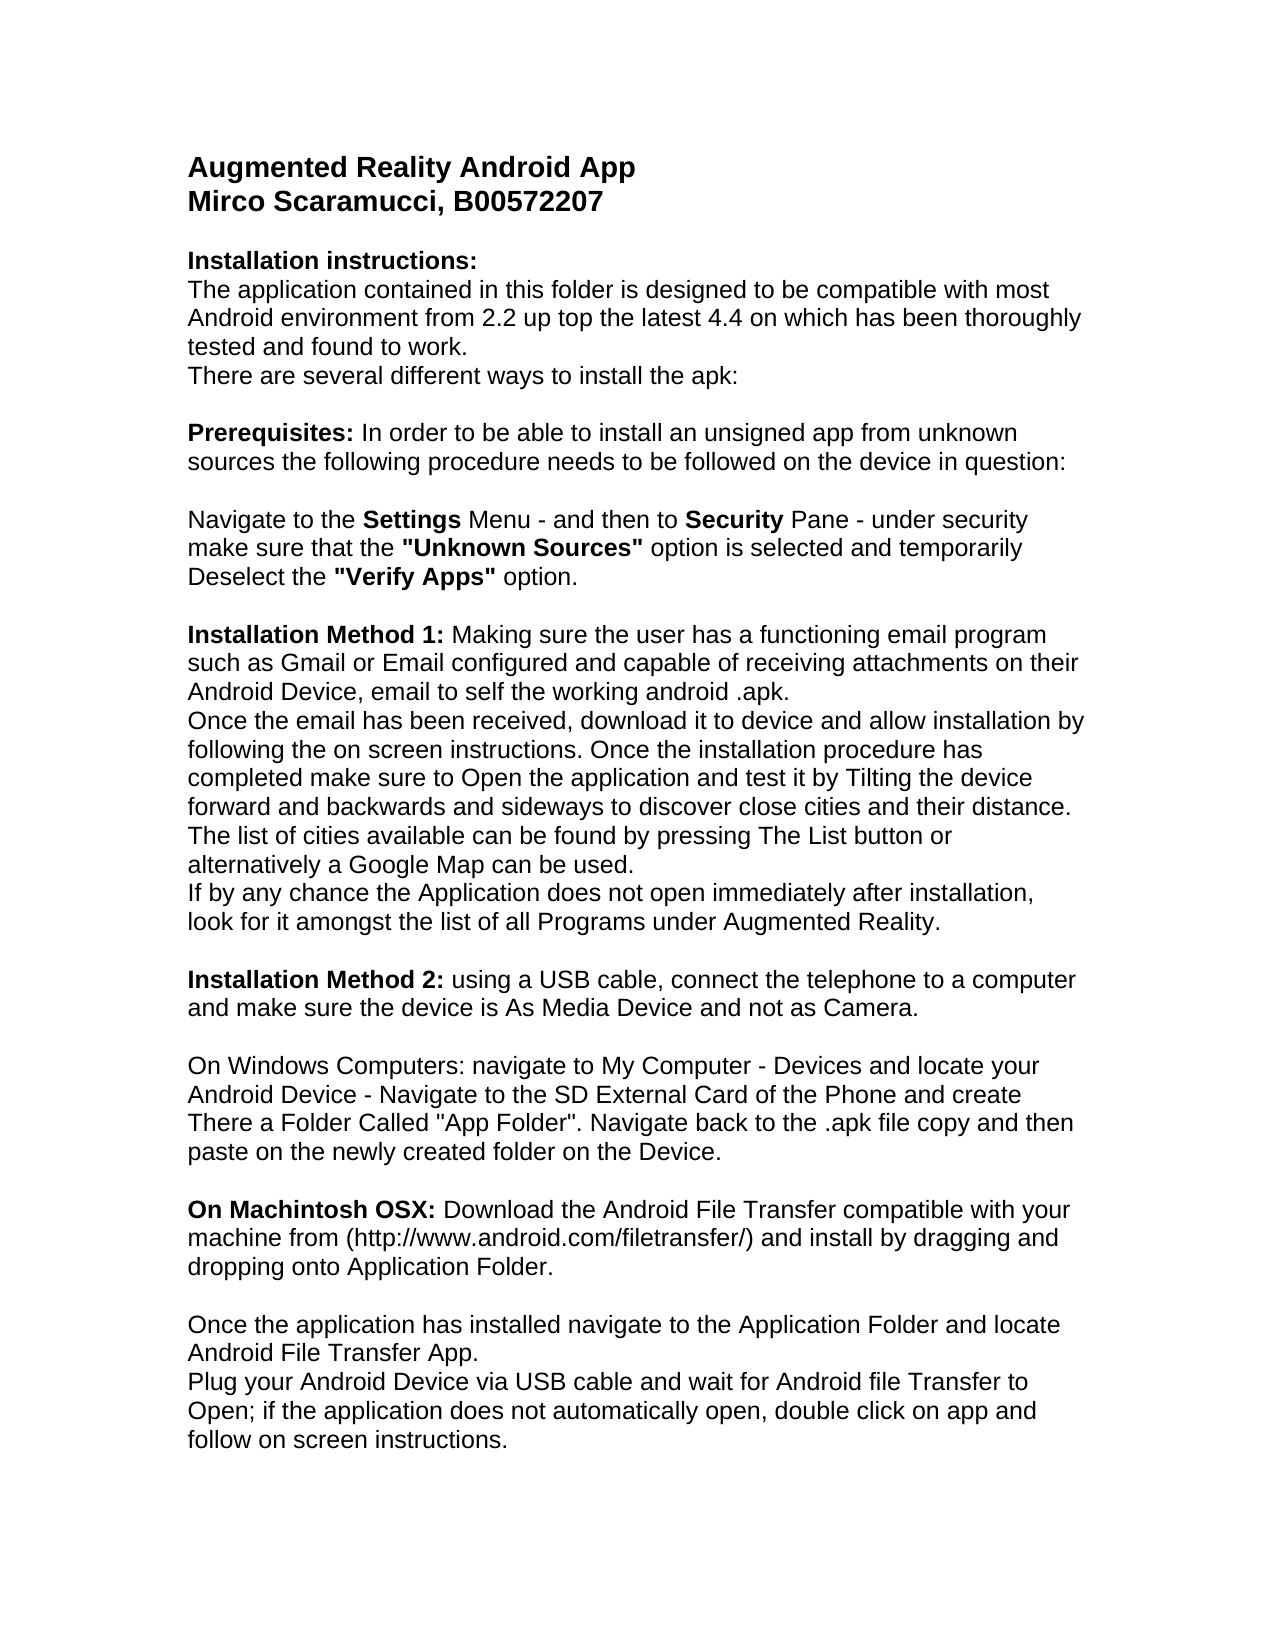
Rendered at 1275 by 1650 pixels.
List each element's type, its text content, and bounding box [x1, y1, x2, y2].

text There are several different ways to install the apk: [187, 361, 1087, 389]
text Navigate to the Settings Menu - and then to Security Pane - under security make sure that the "Unknown Sources" option is selected and temporarily Deselect the "Verify Apps" option. [187, 504, 1087, 591]
text Plug your Android Device via USB cable and wait for Android file Transfer to Open; if the application does not automatically open, double click on app and follow on screen instructions. [187, 1367, 1087, 1453]
text The application contained in this folder is designed to be compatible with most Android environment from 2.2 up top the latest 4.4 on which has been thoroughly tested and found to work. [187, 274, 1087, 361]
text Once the application has installed navigate to the Application Folder and locate Android File Transfer App. [187, 1309, 1087, 1367]
text On Machintosh OSX: Download the Android File Transfer compatible with your machine from (http://www.android.com/filetransfer/) and install by dragging and dropping onto Application Folder. [187, 1194, 1087, 1281]
text Once the email has been received, download it to device and allow installation by following the on screen instructions. Once the installation procedure has completed make sure to Open the application and test it by Tilting the device forward and backwards and sideways to discover close cities and their distance. [187, 706, 1087, 821]
text Installation instructions: [187, 246, 1087, 274]
text On Windows Computers: navigate to My Computer - Devices and locate your Android Device - Navigate to the SD External Card of the Phone and create There a Folder Called "App Folder". Navigate back to the .apk file copy and then paste on the newly created folder on the Device. [187, 1051, 1087, 1166]
text Mirco Scaramucci, B00572207 [187, 183, 1087, 217]
text If by any chance the Application does not open immediately after installation, look for it amongst the list of all Programs under Augmented Reality. [187, 878, 1087, 936]
text The list of cities available can be found by pressing The List button or alternatively a Google Map can be used. [187, 821, 1087, 878]
text Augmented Reality Android App [187, 150, 1087, 183]
text Installation Method 1: Making sure the user has a functioning email program such as Gmail or Email configured and capable of receiving attachments on their Android Device, email to self the working android .apk. [187, 619, 1087, 706]
text Prerequisites: In order to be able to install an unsigned app from unknown sources the following procedure needs to be followed on the device in question: [187, 418, 1087, 476]
text Installation Method 2: using a USB cable, connect the telephone to a computer and make sure the device is As Media Device and not as Camera. [187, 964, 1087, 1022]
